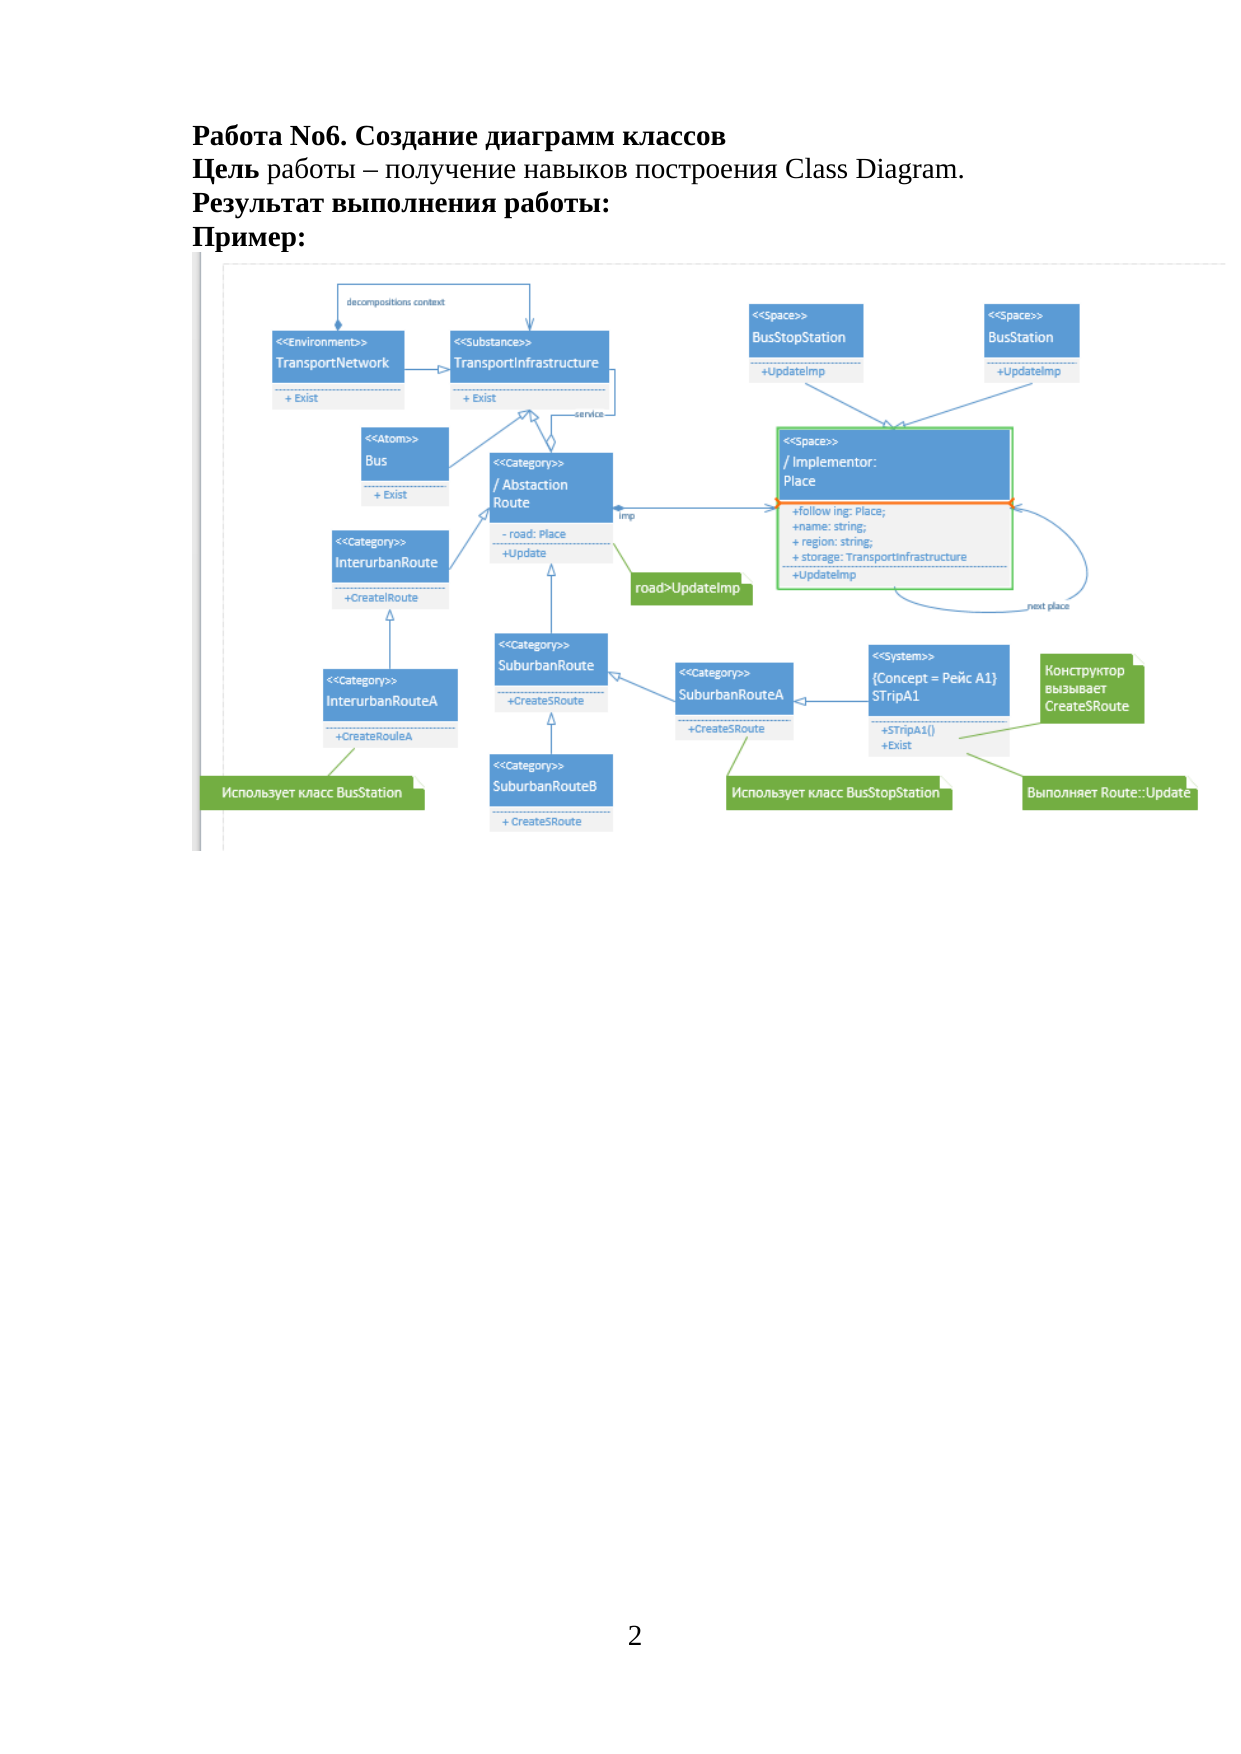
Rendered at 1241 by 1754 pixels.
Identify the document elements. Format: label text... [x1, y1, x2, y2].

text Пример: [118, 219, 1152, 252]
text Результат выполнения работы: [118, 185, 1152, 219]
text Работа No6. Создание диаграмм классов [118, 118, 1152, 152]
text Цель работы – получение навыков построения Class Diagram. [118, 152, 1152, 185]
picture [192, 252, 1226, 851]
